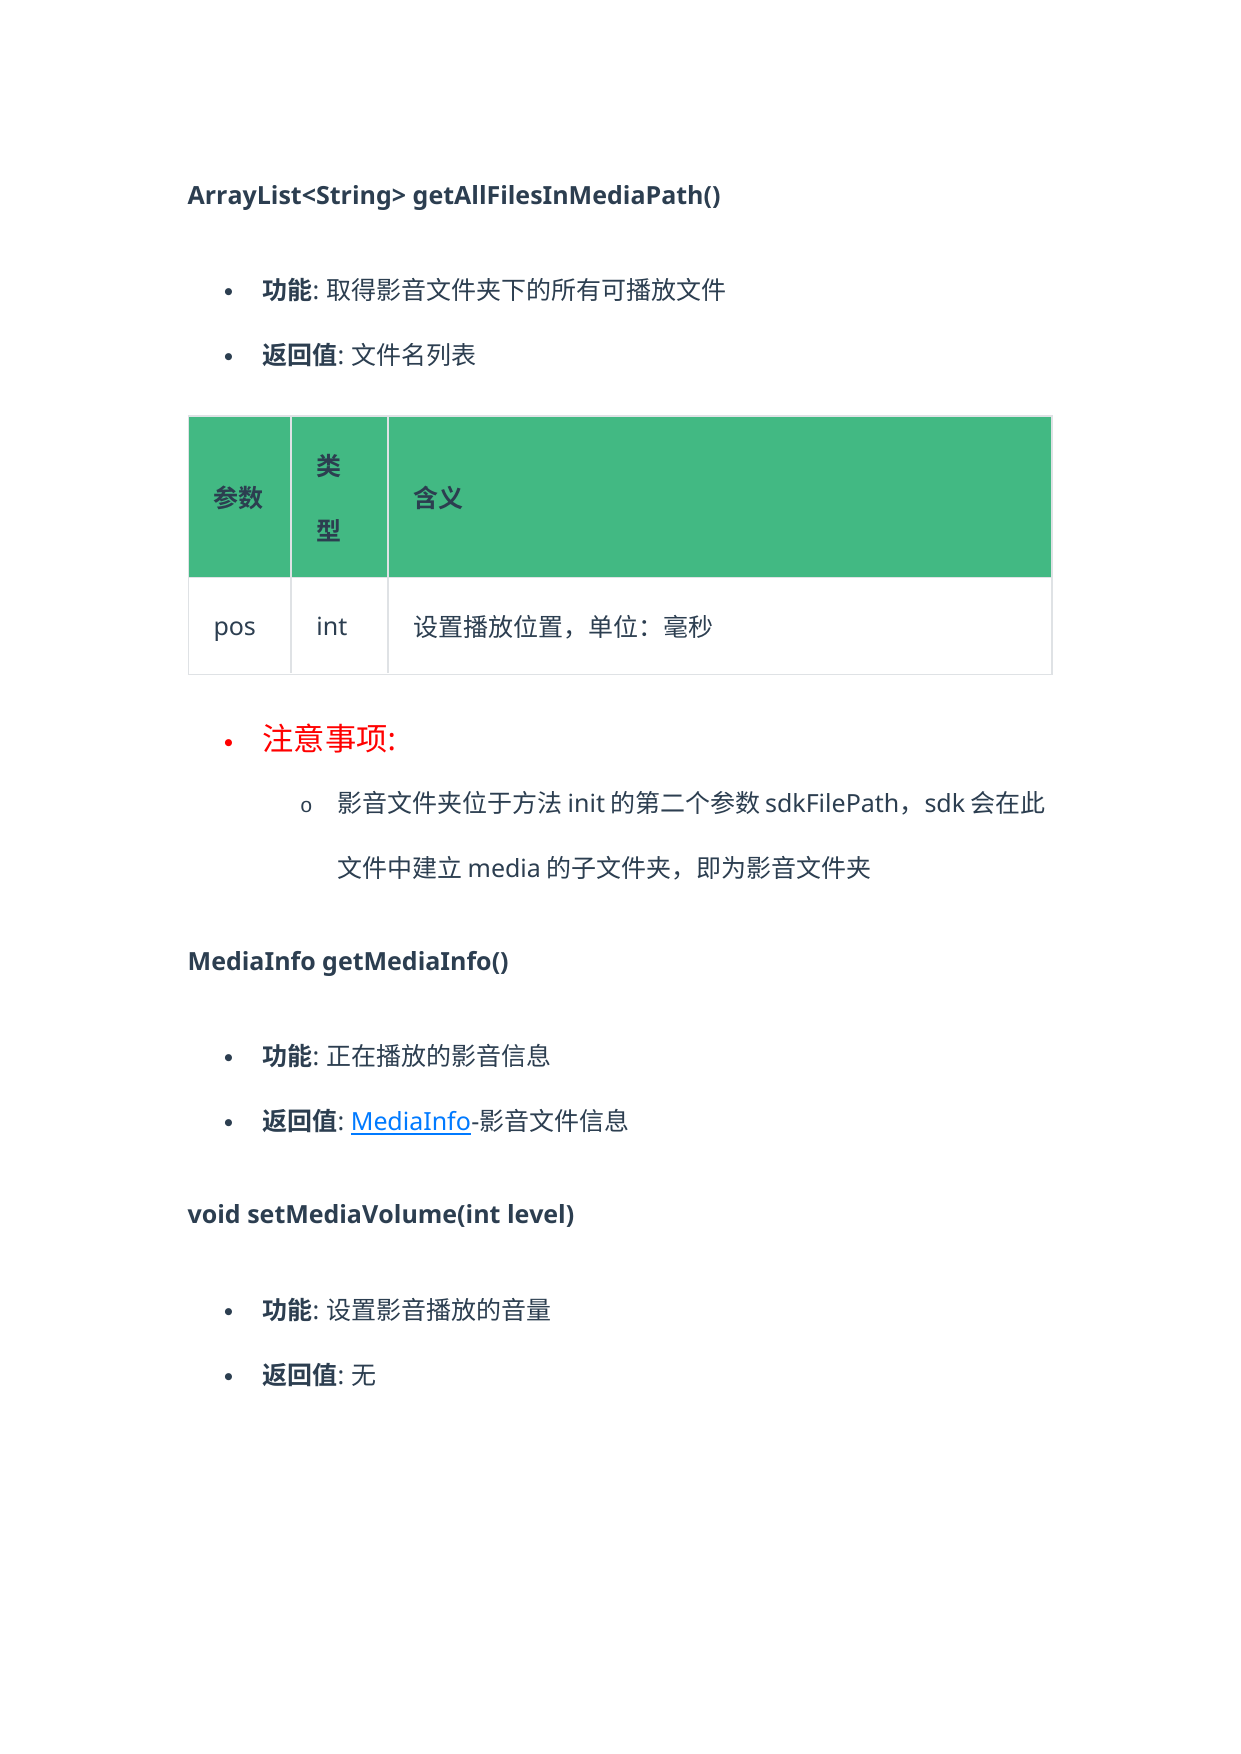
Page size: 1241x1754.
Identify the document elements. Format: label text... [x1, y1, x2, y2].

list 注意事项: [225, 704, 1053, 769]
list 影音文件夹位于方法init的第二个参数sdkFilePath，sdk会在此文件中建立media的子文件夹，即为影音文件夹 [300, 769, 1053, 899]
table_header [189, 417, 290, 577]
text MediaInfo getMediaInfo() [187, 928, 1053, 993]
list 返回值: MediaInfo-影音文件信息 [225, 1087, 1053, 1152]
list 返回值: 文件名列表 [225, 321, 1053, 386]
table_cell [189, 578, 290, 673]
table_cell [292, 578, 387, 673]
list 功能: 正在播放的影音信息 [225, 1022, 1053, 1087]
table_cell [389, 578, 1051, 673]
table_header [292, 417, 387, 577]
list 功能: 取得影音文件夹下的所有可播放文件 [225, 256, 1053, 321]
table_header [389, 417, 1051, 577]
list 功能: 设置影音播放的音量 [225, 1276, 1053, 1341]
list 返回值: 无 [225, 1341, 1053, 1406]
text void setMediaVolume(int level) [187, 1182, 1053, 1247]
text ArrayList<String> getAllFilesInMediaPath() [187, 162, 1053, 227]
